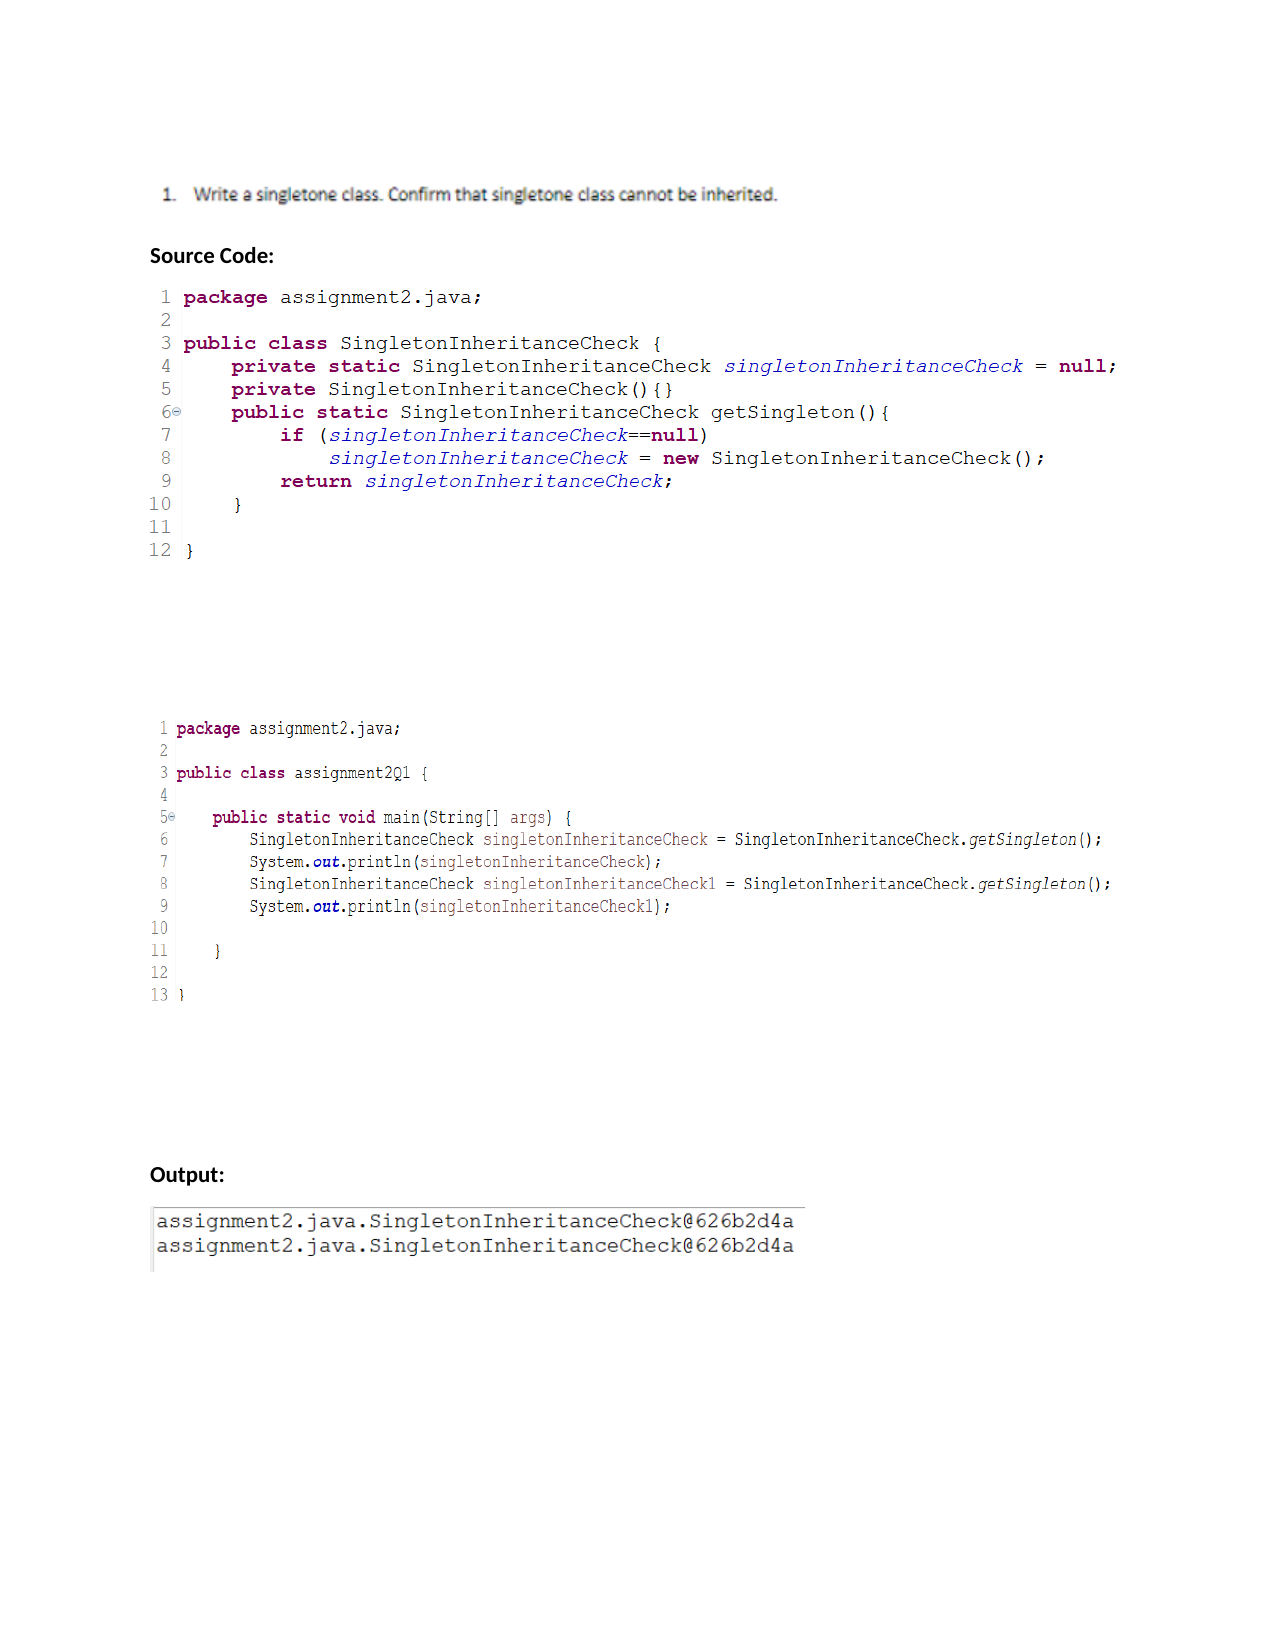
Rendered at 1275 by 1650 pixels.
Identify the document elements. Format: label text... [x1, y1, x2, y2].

text Output: [150, 1160, 1125, 1188]
text Source Code: [150, 241, 1125, 269]
picture [150, 287, 1125, 561]
picture [150, 150, 798, 222]
picture [150, 1206, 806, 1272]
picture [150, 720, 1125, 1001]
